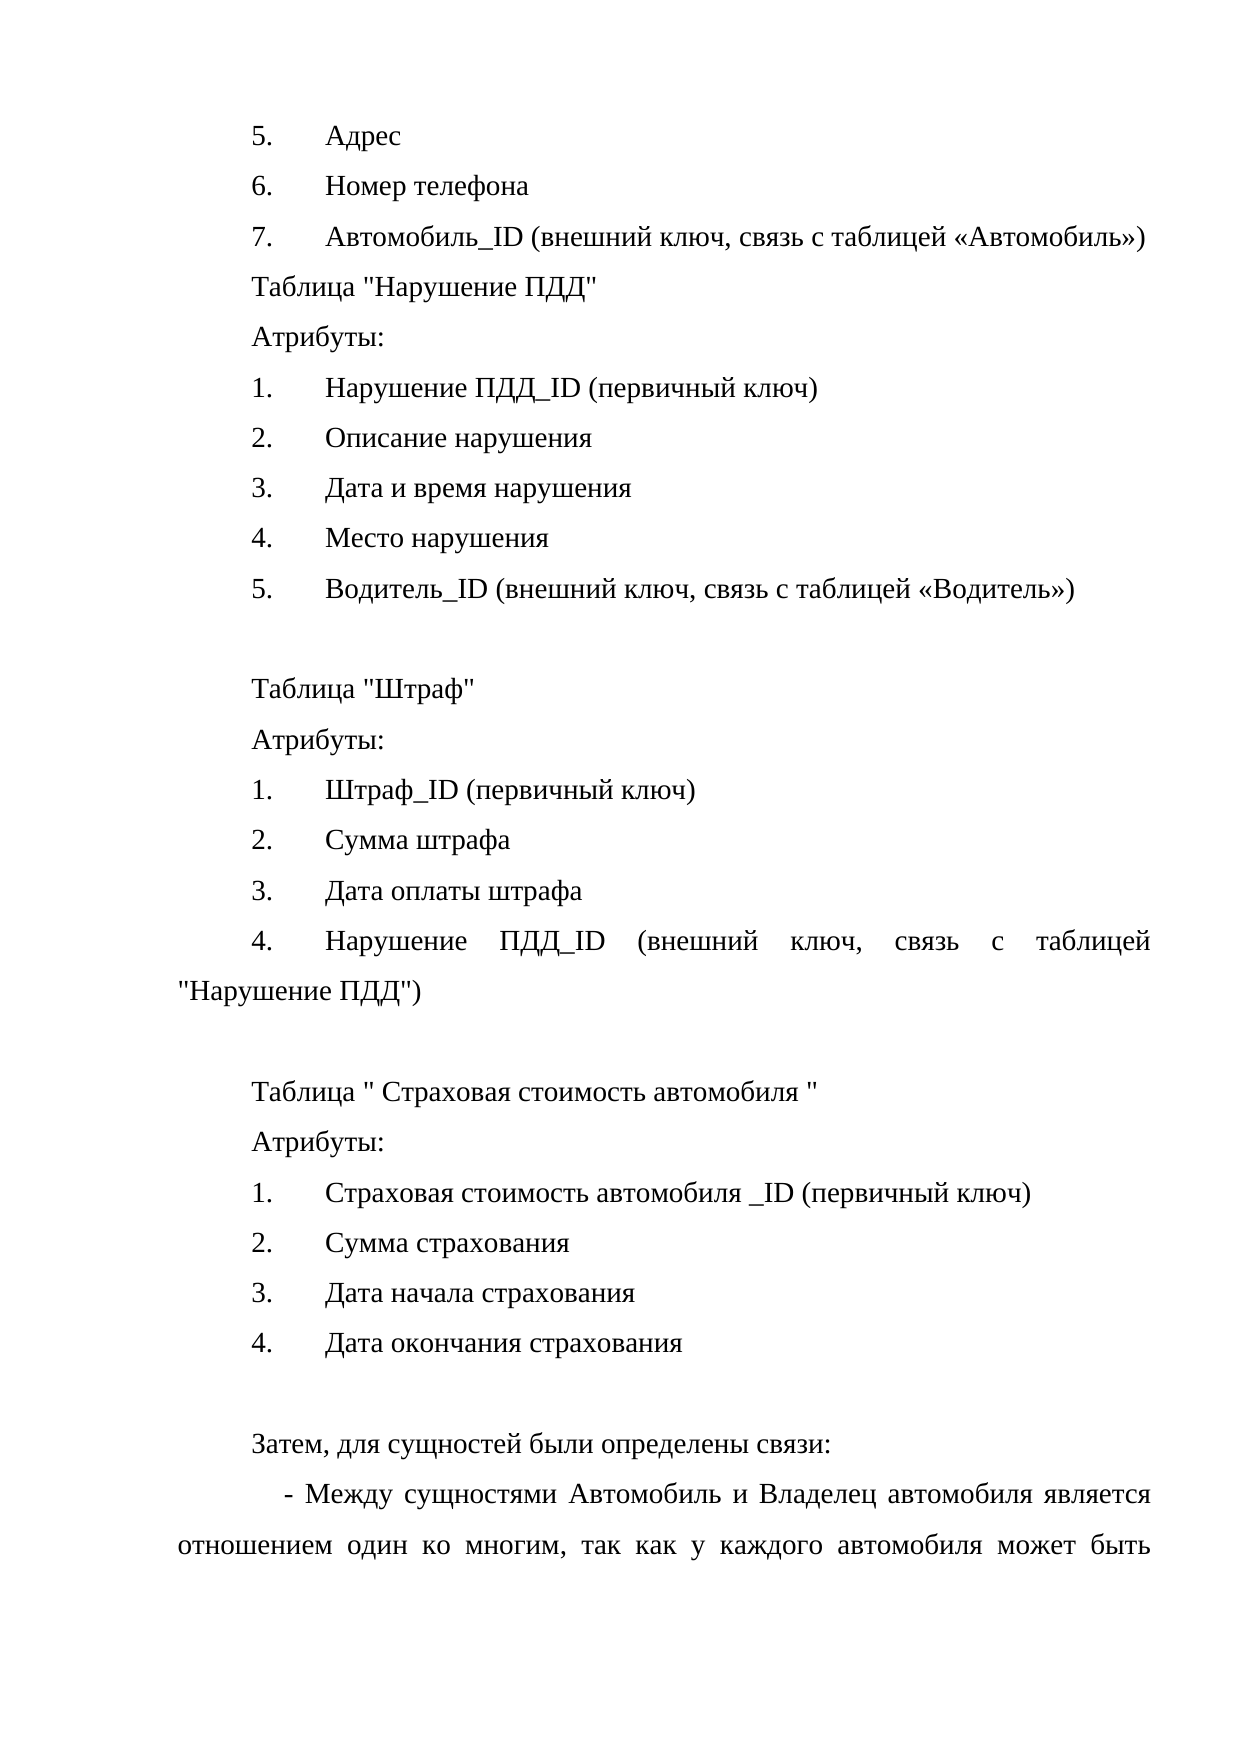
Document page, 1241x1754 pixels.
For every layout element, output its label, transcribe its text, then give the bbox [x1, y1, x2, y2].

list Нарушение ПДД_ID (первичный ключ) [177, 370, 1152, 403]
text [177, 1477, 1152, 1560]
text Атрибуты: [177, 319, 1152, 353]
list Нарушение ПДД_ID (внешний ключ, связь с таблицей "Нарушение ПДД") [177, 923, 1152, 1007]
list Адрес [177, 118, 1152, 152]
list Штраф_ID (первичный ключ) [177, 772, 1152, 806]
list Страховая стоимость автомобиля _ID (первичный ключ) [177, 1175, 1152, 1208]
list Водитель_ID (внешний ключ, связь с таблицей «Водитель») [177, 571, 1152, 604]
text Таблица "Штраф" [177, 672, 1152, 705]
list Автомобиль_ID (внешний ключ, связь с таблицей «Автомобиль») [177, 219, 1152, 252]
list Дата оплаты штрафа [177, 873, 1152, 906]
list Дата начала страхования [177, 1275, 1152, 1309]
list Дата окончания страхования [177, 1326, 1152, 1359]
list Сумма страхования [177, 1225, 1152, 1258]
list Описание нарушения [177, 420, 1152, 453]
list Место нарушения [177, 521, 1152, 554]
list Номер телефона [177, 168, 1152, 202]
list Дата и время нарушения [177, 470, 1152, 504]
text Таблица "Нарушение ПДД" [177, 269, 1152, 303]
list Сумма штрафа [177, 822, 1152, 856]
text Атрибуты: [177, 722, 1152, 755]
text Таблица " Страховая стоимость автомобиля " [177, 1074, 1152, 1108]
text Атрибуты: [177, 1124, 1152, 1158]
text Затем, для сущностей были определены связи: [177, 1426, 1152, 1460]
